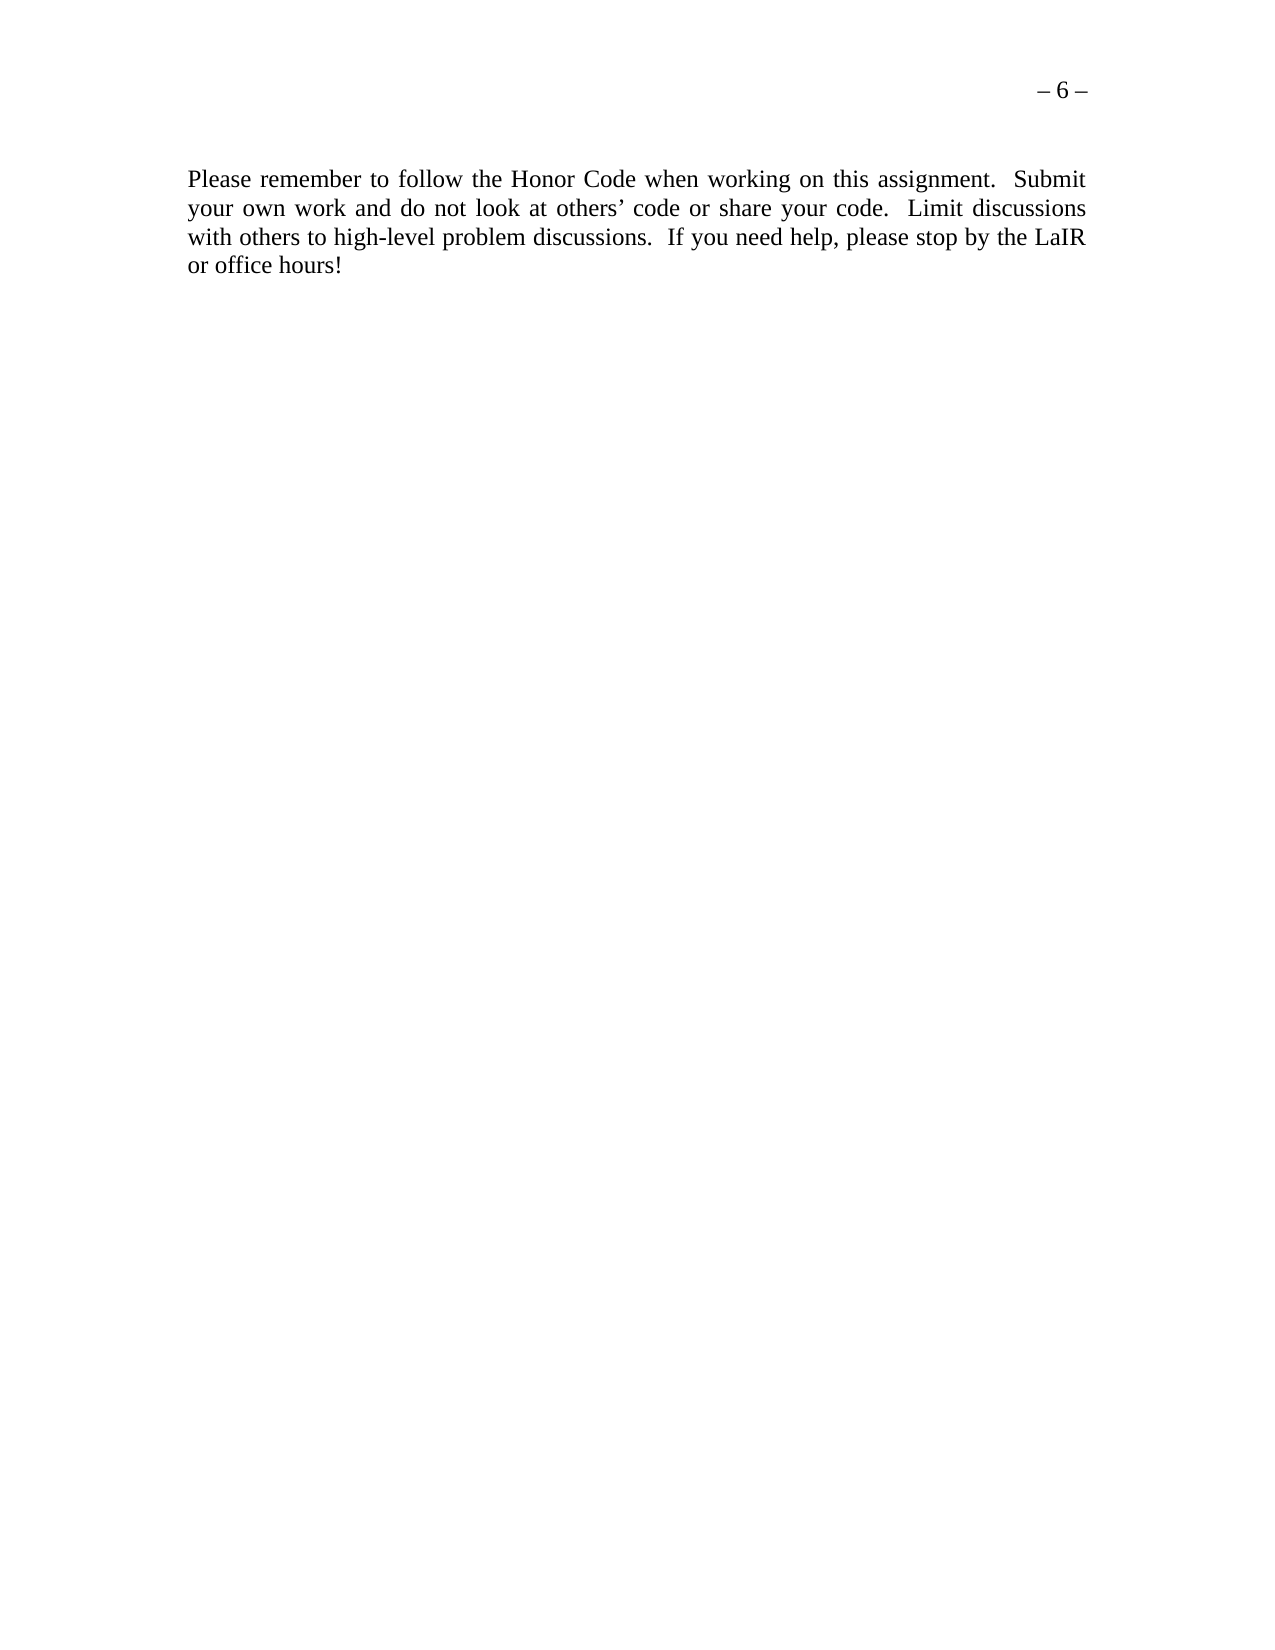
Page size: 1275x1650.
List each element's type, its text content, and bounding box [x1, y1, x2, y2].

text Please remember to follow the Honor Code when working on this assignment. Submit your own work and do not look at others’ code or share your code. Limit discussions with others to high-level problem discussions. If you need help, please stop by the LaIR or office hours! [187, 164, 1087, 279]
